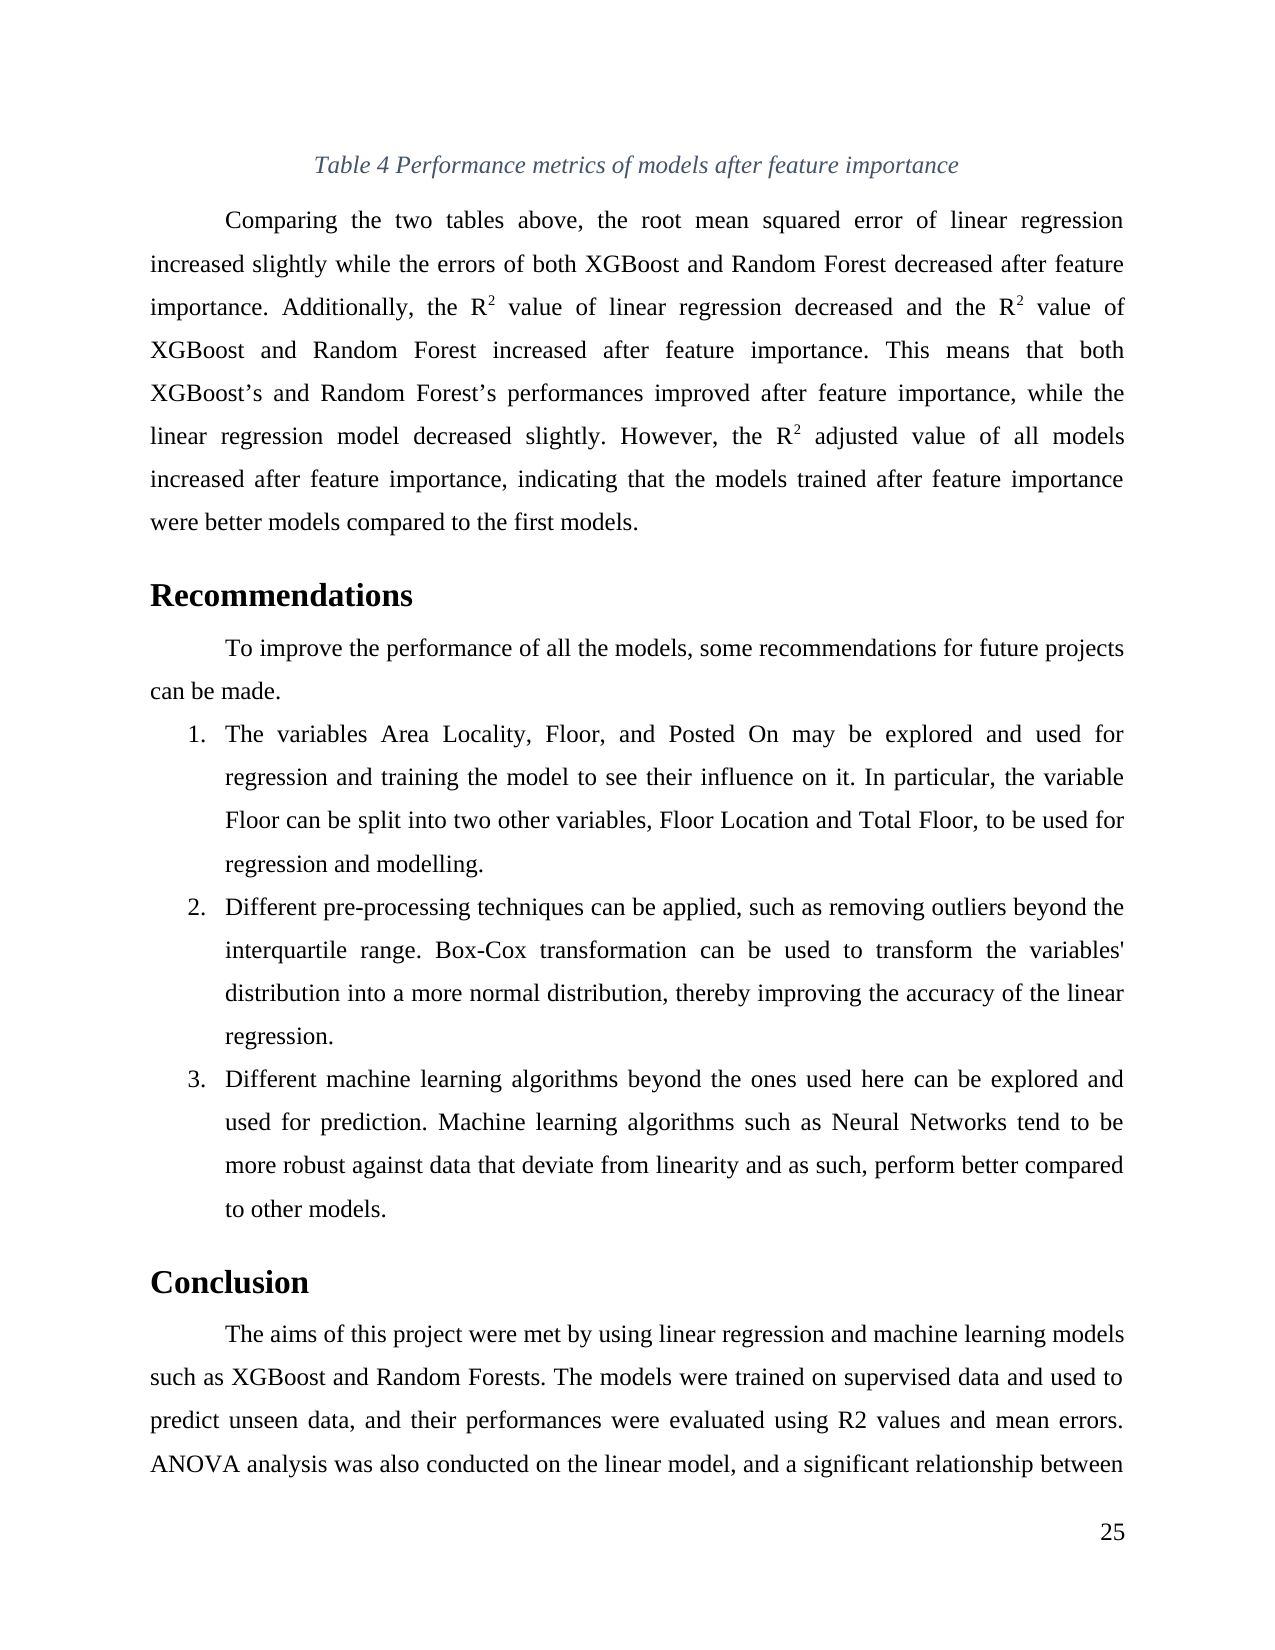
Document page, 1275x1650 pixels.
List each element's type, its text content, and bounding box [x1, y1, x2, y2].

text Comparing the two tables above, the root mean squared error of linear regression increased slightly while the errors of both XGBoost and Random Forest decreased after feature importance. Additionally, the R2 value of linear regression decreased and the R2 value of XGBoost and Random Forest increased after feature importance. This means that both XGBoost’s and Random Forest’s performances improved after feature importance, while the linear regression model decreased slightly. However, the R2 adjusted value of all models increased after feature importance, indicating that the models trained after feature importance were better models compared to the first models. [150, 206, 1125, 536]
subtitle Conclusion [150, 1262, 1125, 1300]
list Different pre-processing techniques can be applied, such as removing outliers beyond the interquartile range. Box-Cox transformation can be used to transform the variables' distribution into a more normal distribution, thereby improving the accuracy of the linear regression. [187, 892, 1125, 1050]
list The variables Area Locality, Floor, and Posted On may be explored and used for regression and training the model to see their influence on it. In particular, the variable Floor can be split into two other variables, Floor Location and Total Floor, to be used for regression and modelling. [187, 719, 1125, 877]
subtitle Recommendations [150, 576, 1125, 614]
text Table 4 Performance metrics of models after feature importance [150, 150, 1125, 179]
list Different machine learning algorithms beyond the ones used here can be explored and used for prediction. Machine learning algorithms such as Neural Networks tend to be more robust against data that deviate from linearity and as such, perform better compared to other models. [187, 1064, 1125, 1222]
text To improve the performance of all the models, some recommendations for future projects can be made. [150, 633, 1125, 705]
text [150, 1319, 1125, 1477]
